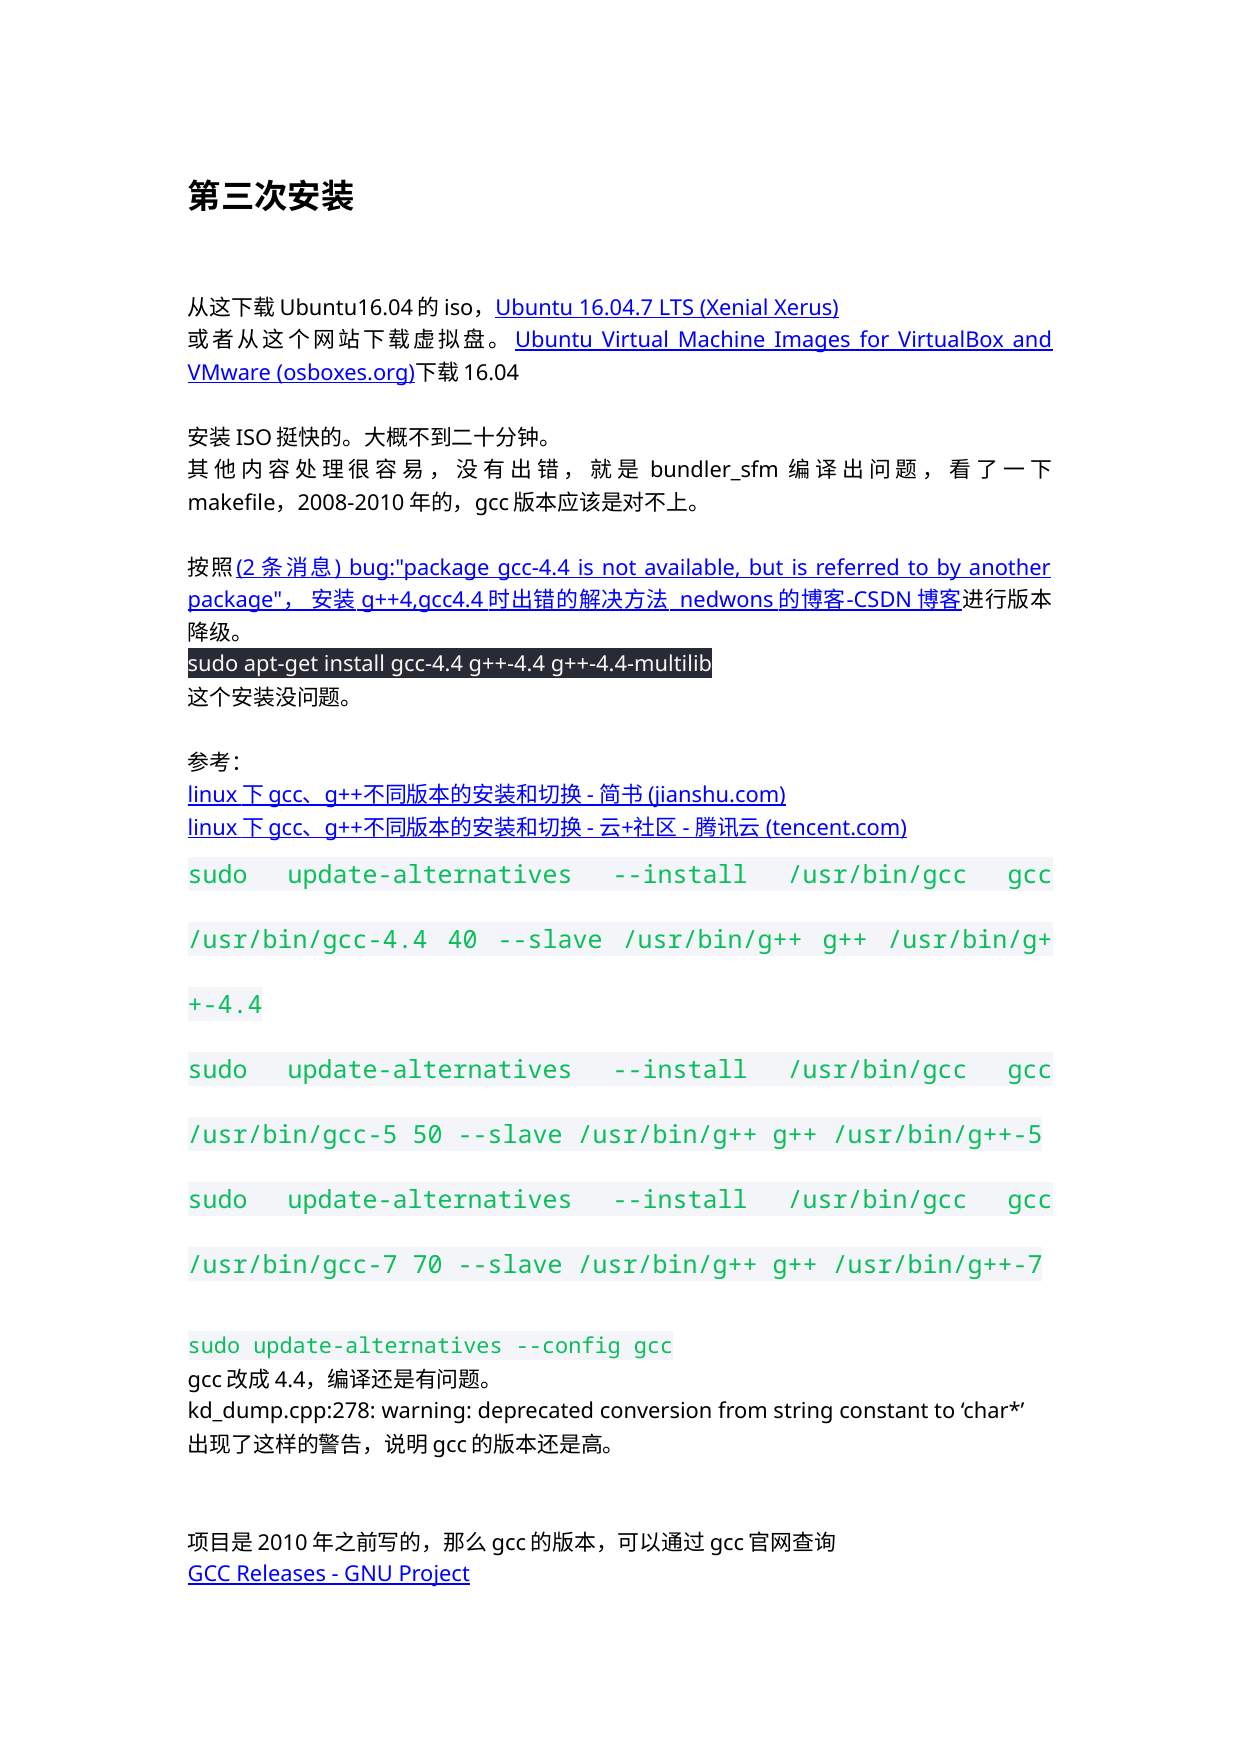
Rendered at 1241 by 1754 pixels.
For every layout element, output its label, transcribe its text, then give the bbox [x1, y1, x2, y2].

text gcc改成4.4，编译还是有问题。 [187, 1362, 1053, 1394]
subtitle 第三次安装 [187, 162, 1053, 227]
text 其他内容处理很容易，没有出错，就是bundler_sfm编译出问题，看了一下makefile，2008-2010年的，gcc版本应该是对不上。 [187, 452, 1053, 517]
text linux下gcc、g++不同版本的安装和切换 - 简书 (jianshu.com) [187, 777, 1053, 809]
text GCC Releases - GNU Project [187, 1557, 1053, 1589]
text 参考： [187, 744, 1053, 777]
text sudo update-alternatives --install /usr/bin/gcc gcc /usr/bin/gcc-5 50 --slave /usr/bin/g++ g++ /usr/bin/g++-5 [187, 1037, 1053, 1167]
text 从这下载Ubuntu16.04的iso，Ubuntu 16.04.7 LTS (Xenial Xerus) [187, 289, 1053, 322]
text 这个安装没问题。 [187, 679, 1053, 712]
text sudo apt-get install gcc-4.4 g++-4.4 g++-4.4-multilib [187, 647, 1053, 679]
text 安装ISO挺快的。大概不到二十分钟。 [187, 419, 1053, 452]
text 按照(2条消息) bug:"package gcc-4.4 is not available, but is referred to by another package"， 安装g++4,gcc4.4时出错的解决方法_nedwons的博客-CSDN博客进行版本降级。 [187, 549, 1053, 647]
text sudo update-alternatives --install /usr/bin/gcc gcc /usr/bin/gcc-4.4 40 --slave /usr/bin/g++ g++ /usr/bin/g++-4.4 [187, 842, 1053, 1037]
text kd_dump.cpp:278: warning: deprecated conversion from string constant to ‘char*’ [187, 1394, 1053, 1427]
text 项目是2010年之前写的，那么gcc的版本，可以通过gcc官网查询 [187, 1524, 1053, 1557]
text sudo update-alternatives --config gcc [187, 1329, 1053, 1362]
text 出现了这样的警告，说明gcc的版本还是高。 [187, 1427, 1053, 1459]
text 或者从这个网站下载虚拟盘。Ubuntu Virtual Machine Images for VirtualBox and VMware (osboxes.org)下载16.04 [187, 322, 1053, 387]
text sudo update-alternatives --install /usr/bin/gcc gcc /usr/bin/gcc-7 70 --slave /usr/bin/g++ g++ /usr/bin/g++-7 [187, 1167, 1053, 1297]
text linux下gcc、g++不同版本的安装和切换 - 云+社区 - 腾讯云 (tencent.com) [187, 809, 1053, 842]
